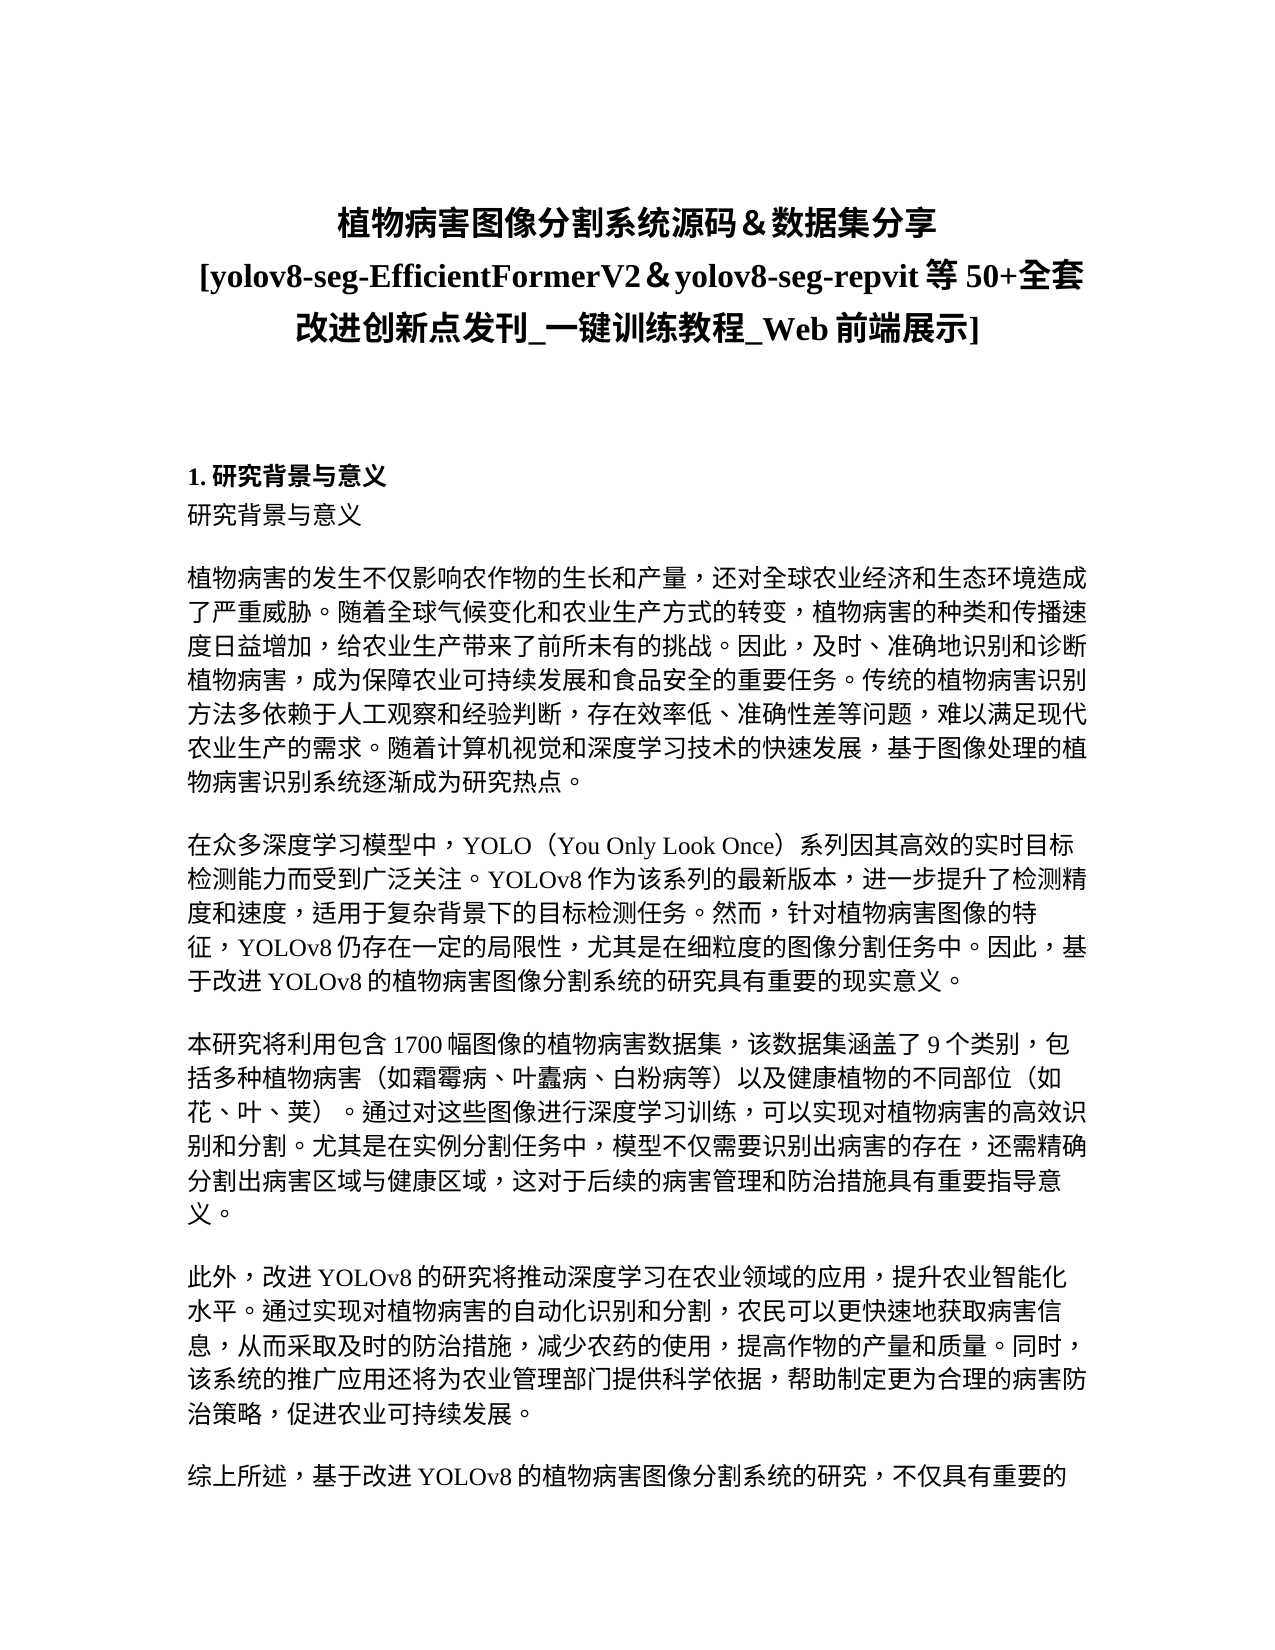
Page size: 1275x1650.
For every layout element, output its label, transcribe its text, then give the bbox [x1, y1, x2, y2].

subtitle 1. 研究背景与意义 [187, 459, 1087, 493]
subtitle 植物病害图像分割系统源码＆数据集分享 [yolov8-seg-EfficientFormerV2＆yolov8-seg-repvit等50+全套改进创新点发刊_一键训练教程_Web前端展示] [187, 200, 1087, 350]
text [187, 498, 1087, 1493]
